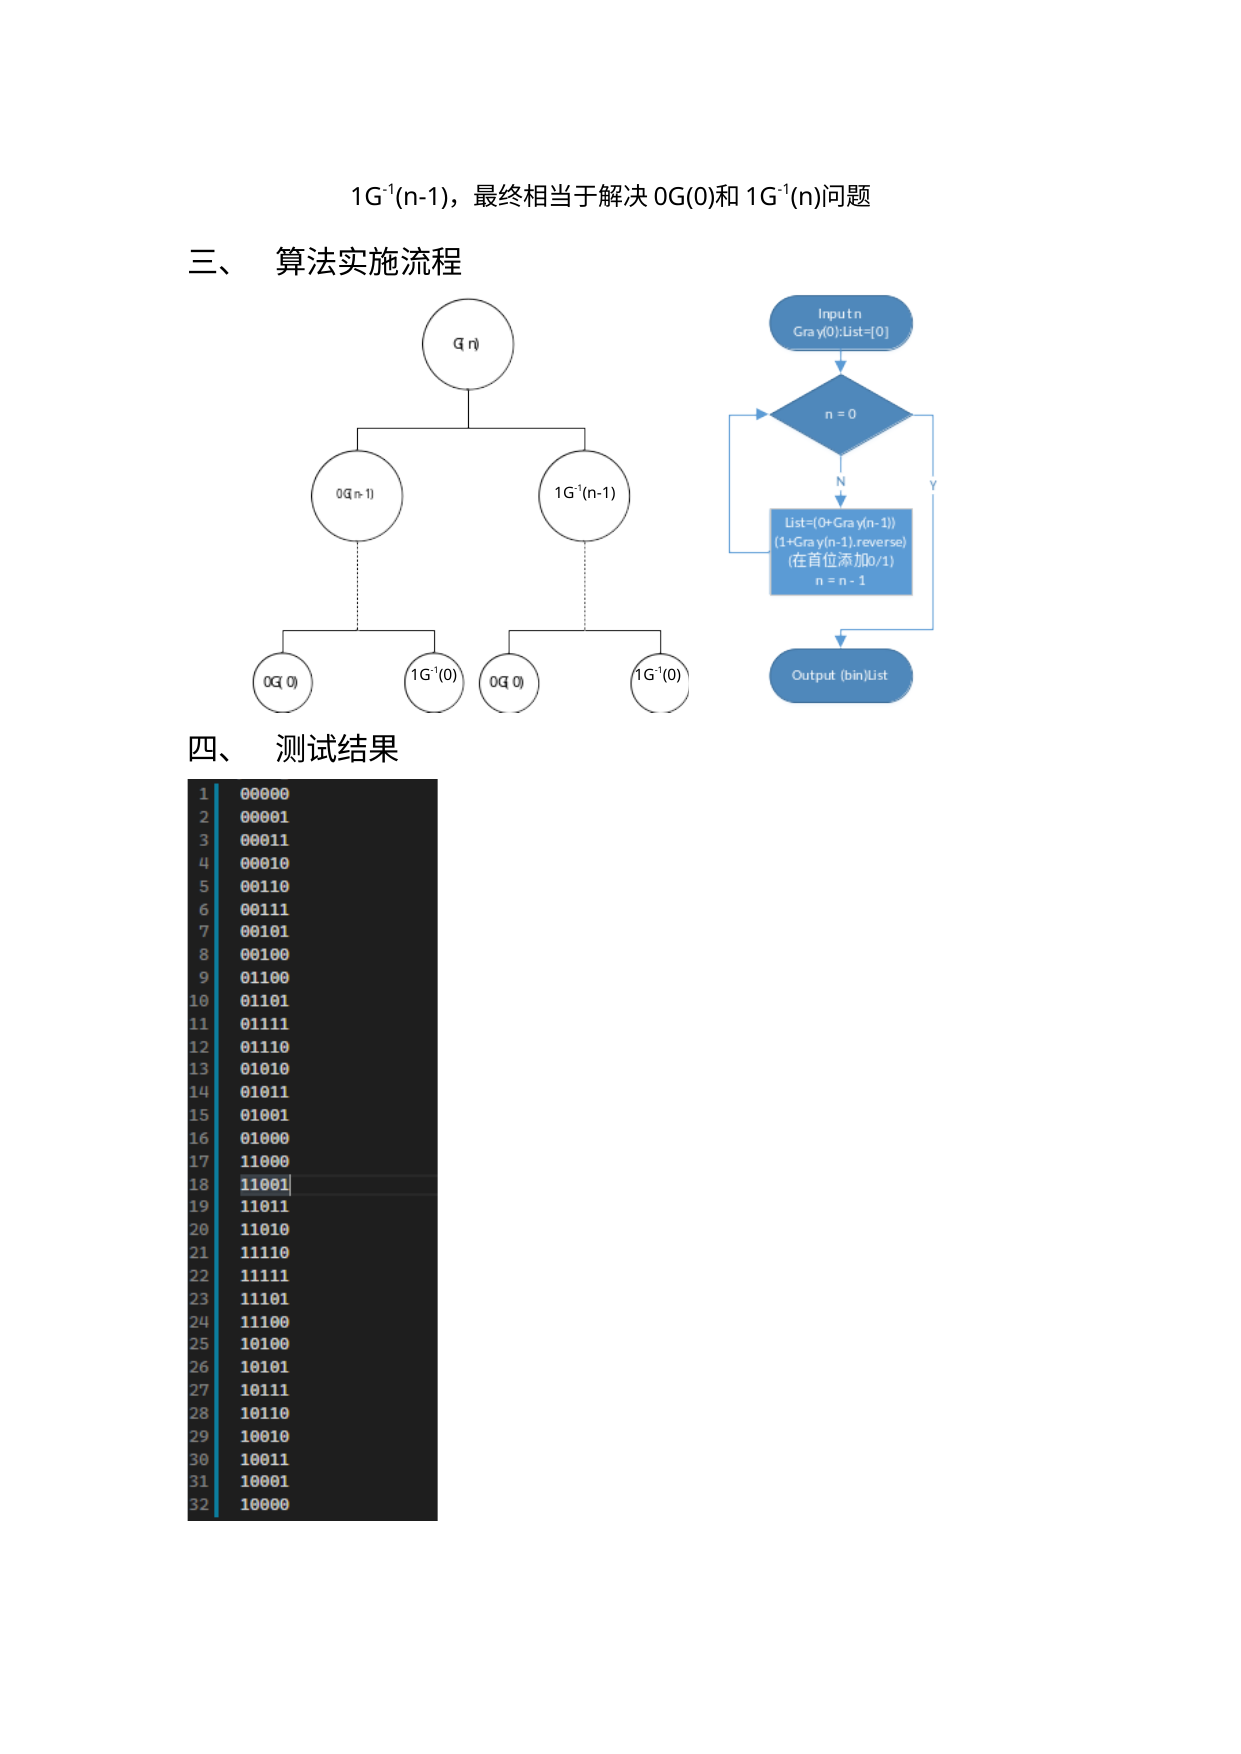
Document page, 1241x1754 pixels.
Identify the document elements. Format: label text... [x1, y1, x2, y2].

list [275, 162, 1053, 227]
list 测试结果 [187, 714, 1053, 779]
picture [187, 779, 438, 1521]
list 算法实施流程 [187, 227, 1053, 292]
